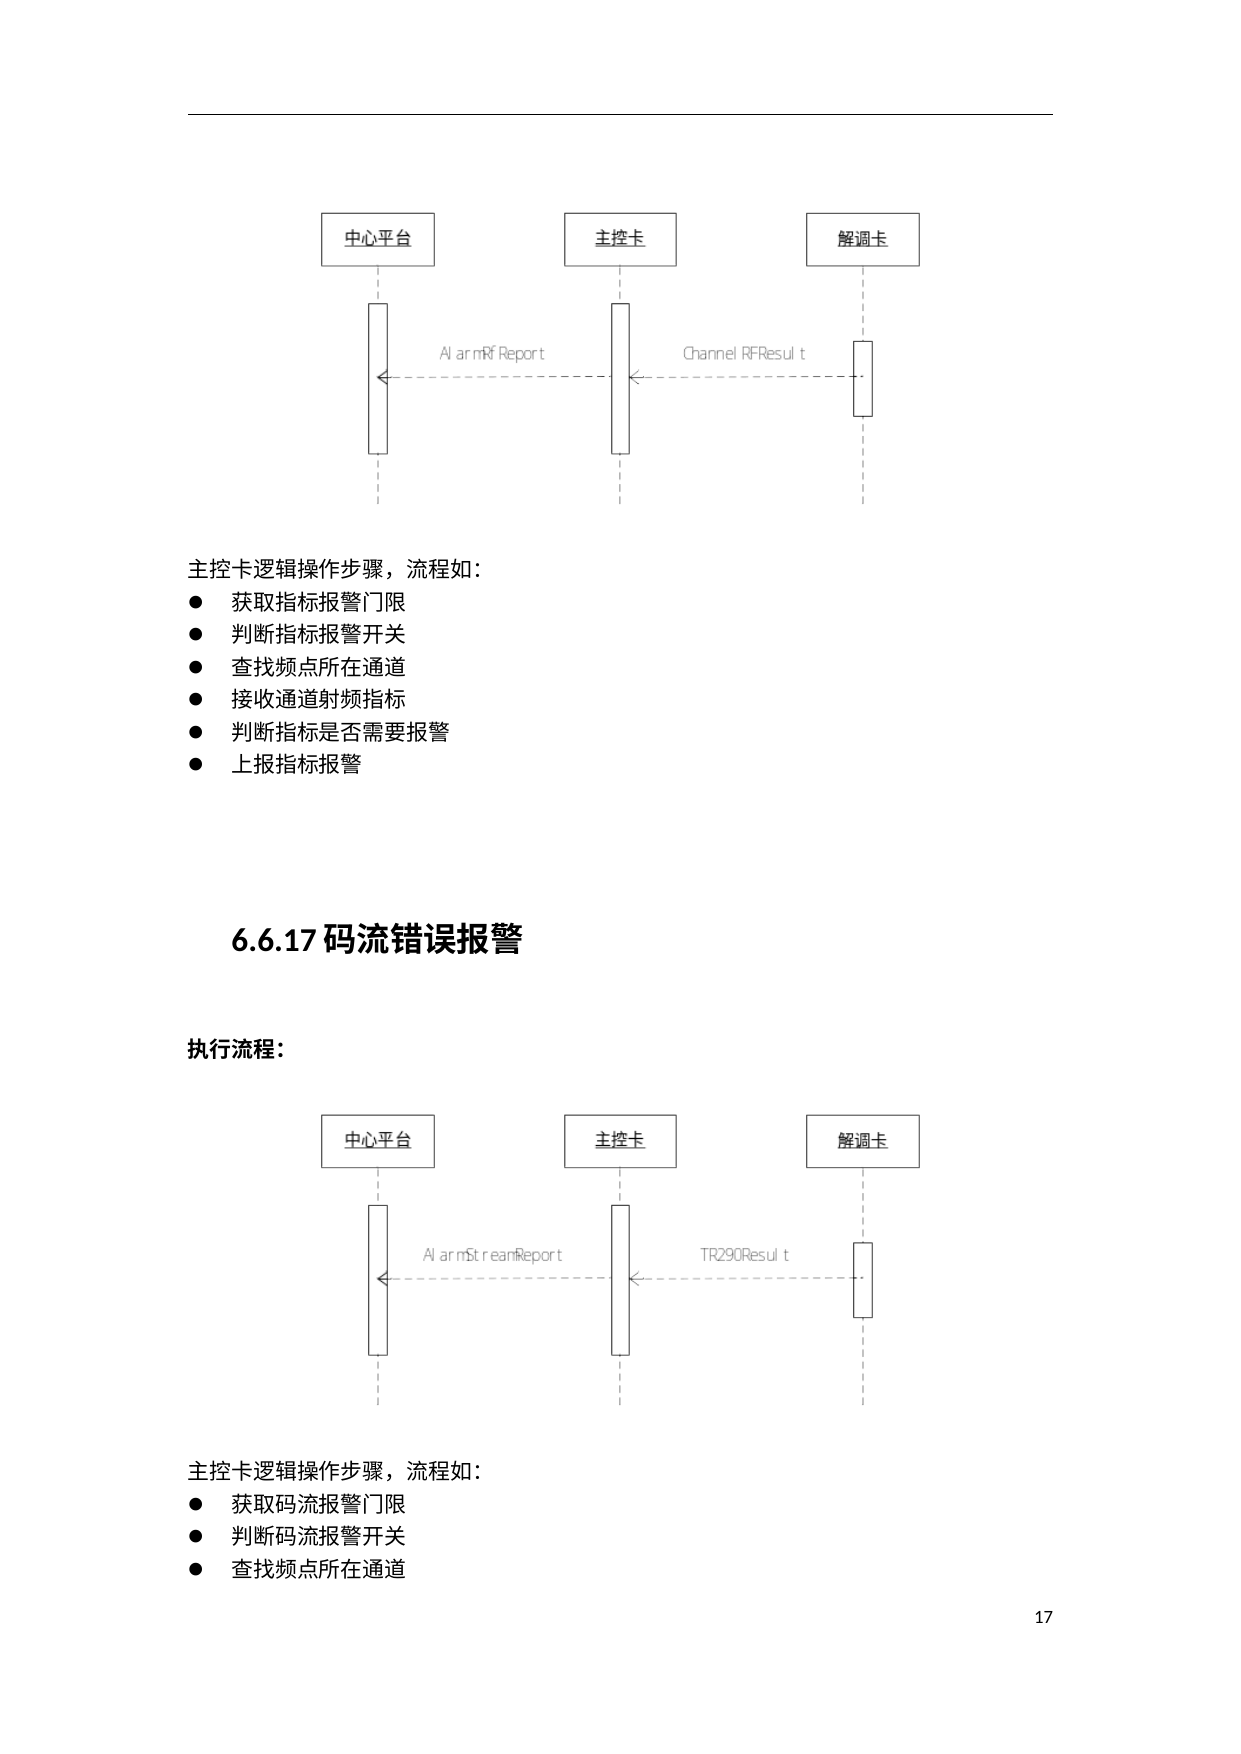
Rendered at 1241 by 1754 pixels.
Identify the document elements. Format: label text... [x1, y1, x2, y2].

list 接收通道射频指标 [187, 682, 1053, 714]
text 执行流程： [187, 1031, 1053, 1064]
list 查找频点所在通道 [187, 1551, 1053, 1584]
list 判断指标报警开关 [187, 617, 1053, 649]
text 主控卡逻辑操作步骤，流程如： [187, 1454, 1053, 1486]
list 上报指标报警 [187, 747, 1053, 779]
list 判断码流报警开关 [187, 1519, 1053, 1551]
list 判断指标是否需要报警 [187, 714, 1053, 747]
list 获取指标报警门限 [187, 584, 1053, 617]
subtitle 6.6.17码流错误报警 [231, 904, 1053, 969]
list 查找频点所在通道 [187, 649, 1053, 682]
text 主控卡逻辑操作步骤，流程如： [187, 552, 1053, 584]
list 获取码流报警门限 [187, 1486, 1053, 1519]
